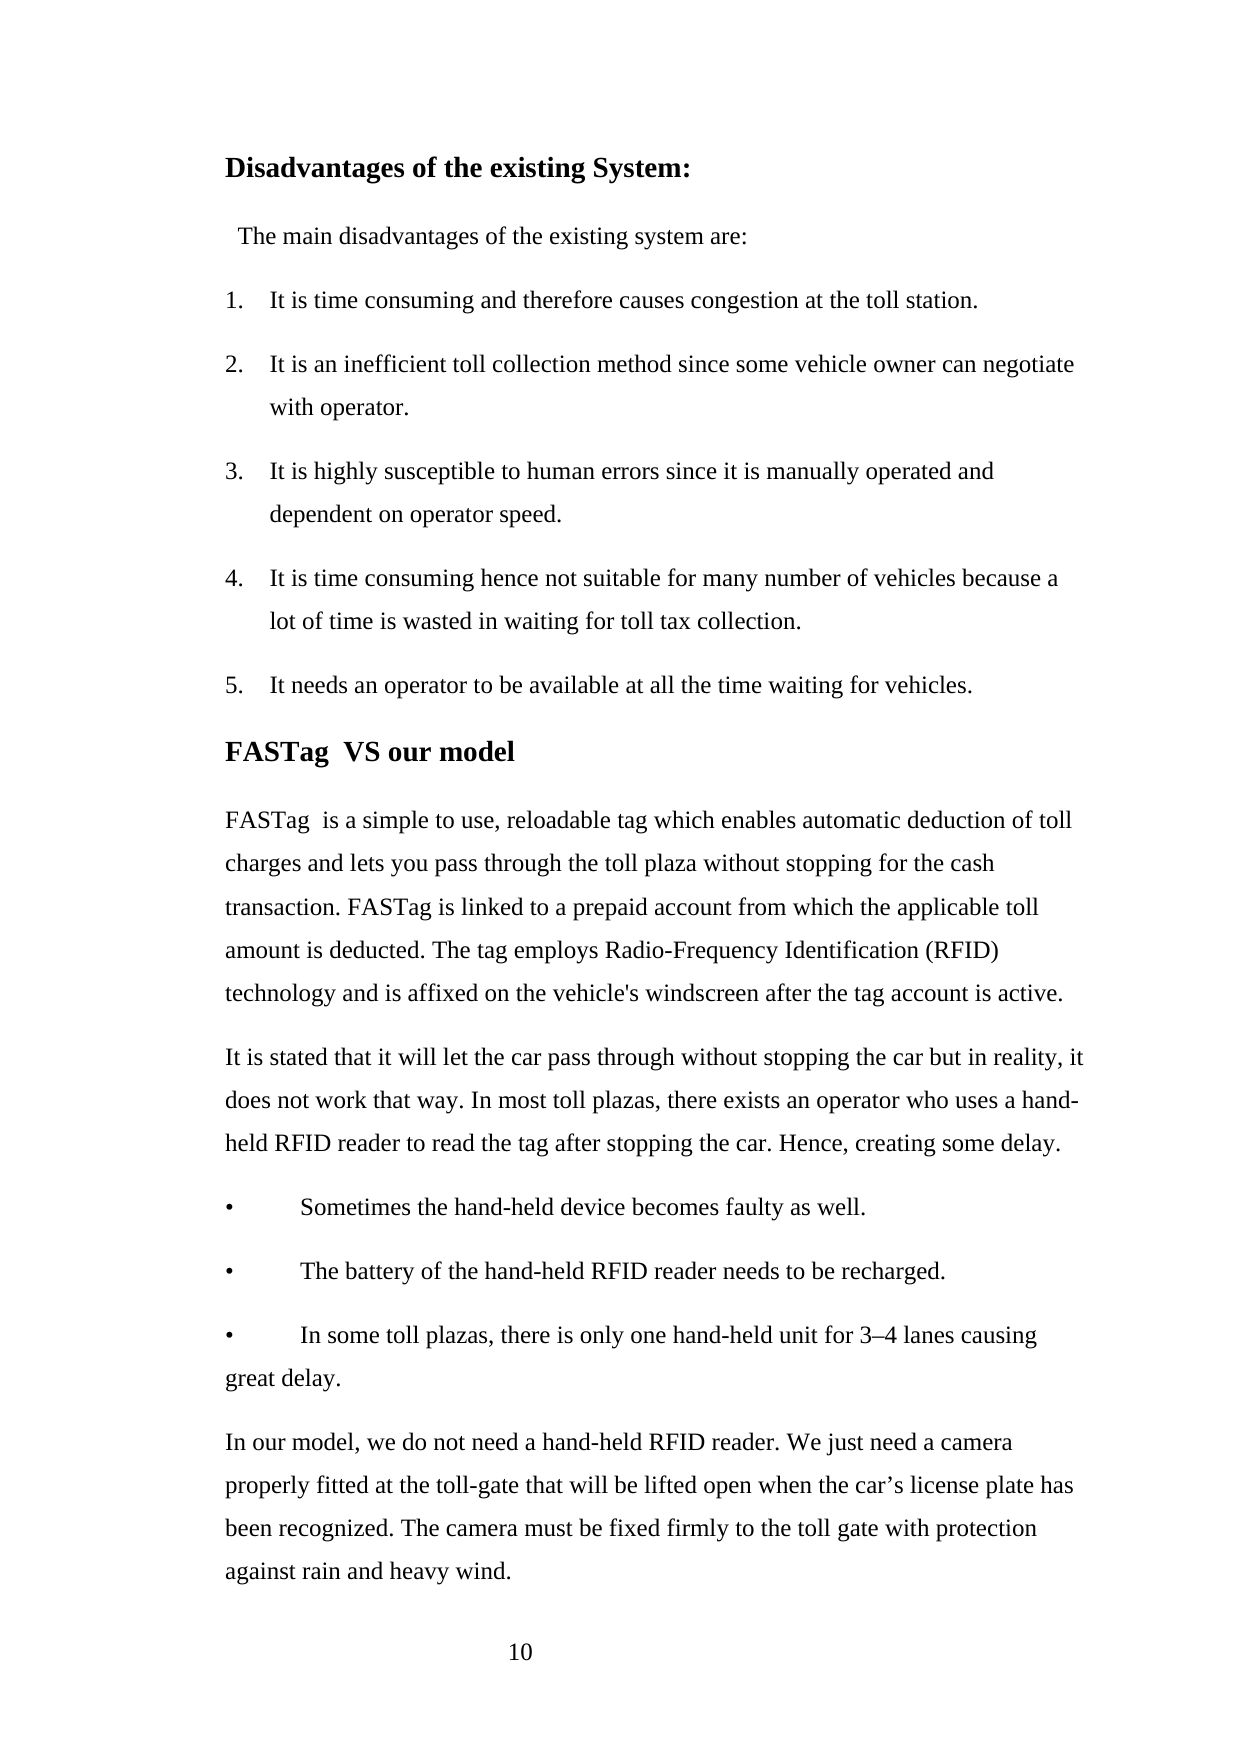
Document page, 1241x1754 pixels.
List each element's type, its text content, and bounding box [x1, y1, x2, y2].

list It is an inefficient toll collection method since some vehicle owner can negotiate with operator. [225, 349, 1090, 421]
text • In some toll plazas, there is only one hand-held unit for 3–4 lanes causing great delay. [225, 1320, 1090, 1392]
text Disadvantages of the existing System: [225, 150, 1090, 183]
text • The battery of the hand-held RFID reader needs to be recharged. [225, 1256, 1090, 1285]
list It is time consuming and therefore causes congestion at the toll station. [225, 285, 1090, 314]
text FASTag is a simple to use, reloadable tag which enables automatic deduction of toll charges and lets you pass through the toll plaza without stopping for the cash transaction. FASTag is linked to a prepaid account from which the applicable toll amount is deducted. The tag employs Radio-Frequency Identification (RFID) technology and is affixed on the vehicle's windscreen after the tag account is active. [225, 805, 1090, 1007]
text • Sometimes the hand-held device becomes faulty as well. [225, 1192, 1090, 1221]
list It is highly susceptible to human errors since it is manually operated and dependent on operator speed. [225, 456, 1090, 528]
list It needs an operator to be available at all the time waiting for vehicles. [225, 670, 1090, 699]
text In our model, we do not need a hand-held RFID reader. We just need a camera properly fitted at the toll-gate that will be lifted open when the car’s license plate has been recognized. The camera must be fixed firmly to the toll gate with protection against rain and heavy wind. [225, 1427, 1090, 1585]
text It is stated that it will let the car pass through without stopping the car but in reality, it does not work that way. In most toll plazas, there exists an operator who uses a hand-held RFID reader to read the tag after stopping the car. Hence, creating some delay. [225, 1042, 1090, 1157]
list It is time consuming hence not suitable for many number of vehicles because a lot of time is wasted in waiting for toll tax collection. [225, 563, 1090, 635]
text FASTag VS our model [225, 734, 1090, 768]
text The main disadvantages of the existing system are: [225, 221, 1090, 250]
